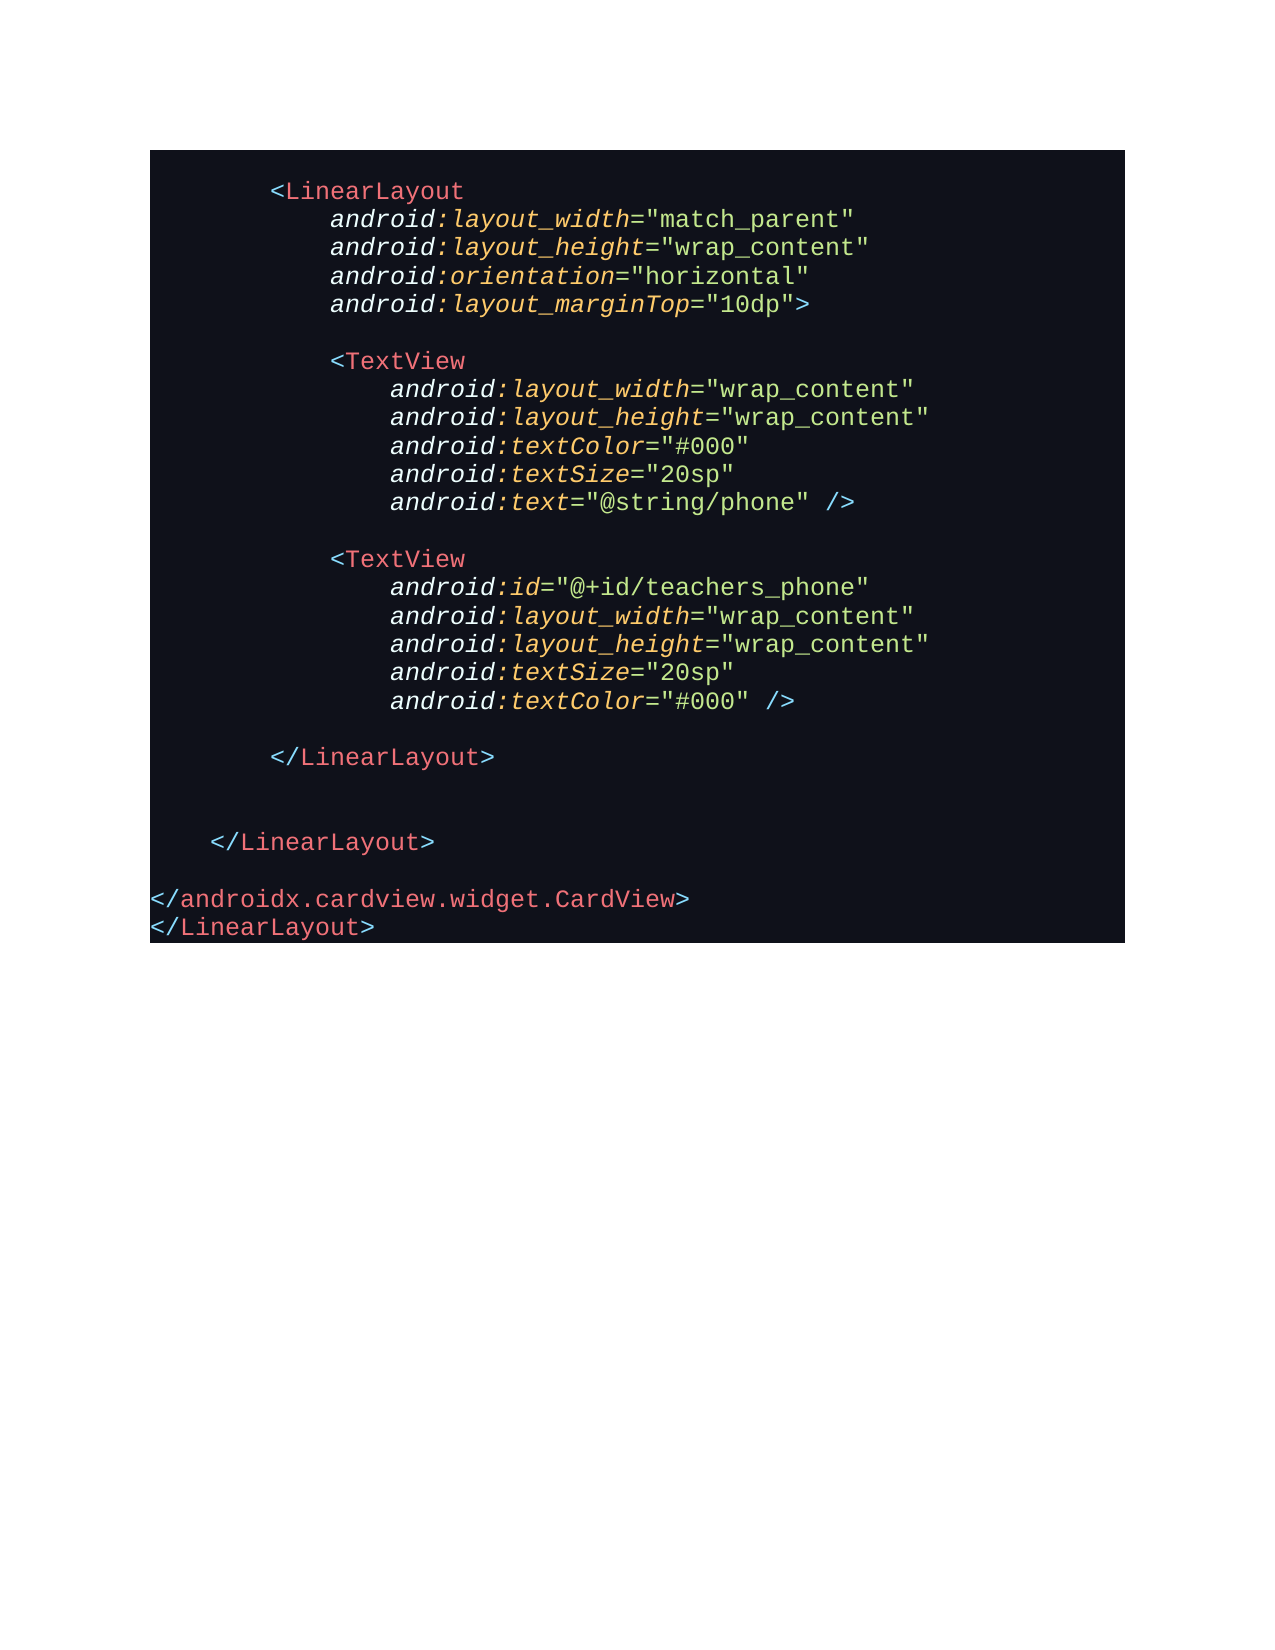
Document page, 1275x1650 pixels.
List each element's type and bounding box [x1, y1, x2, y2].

text [150, 150, 1125, 943]
